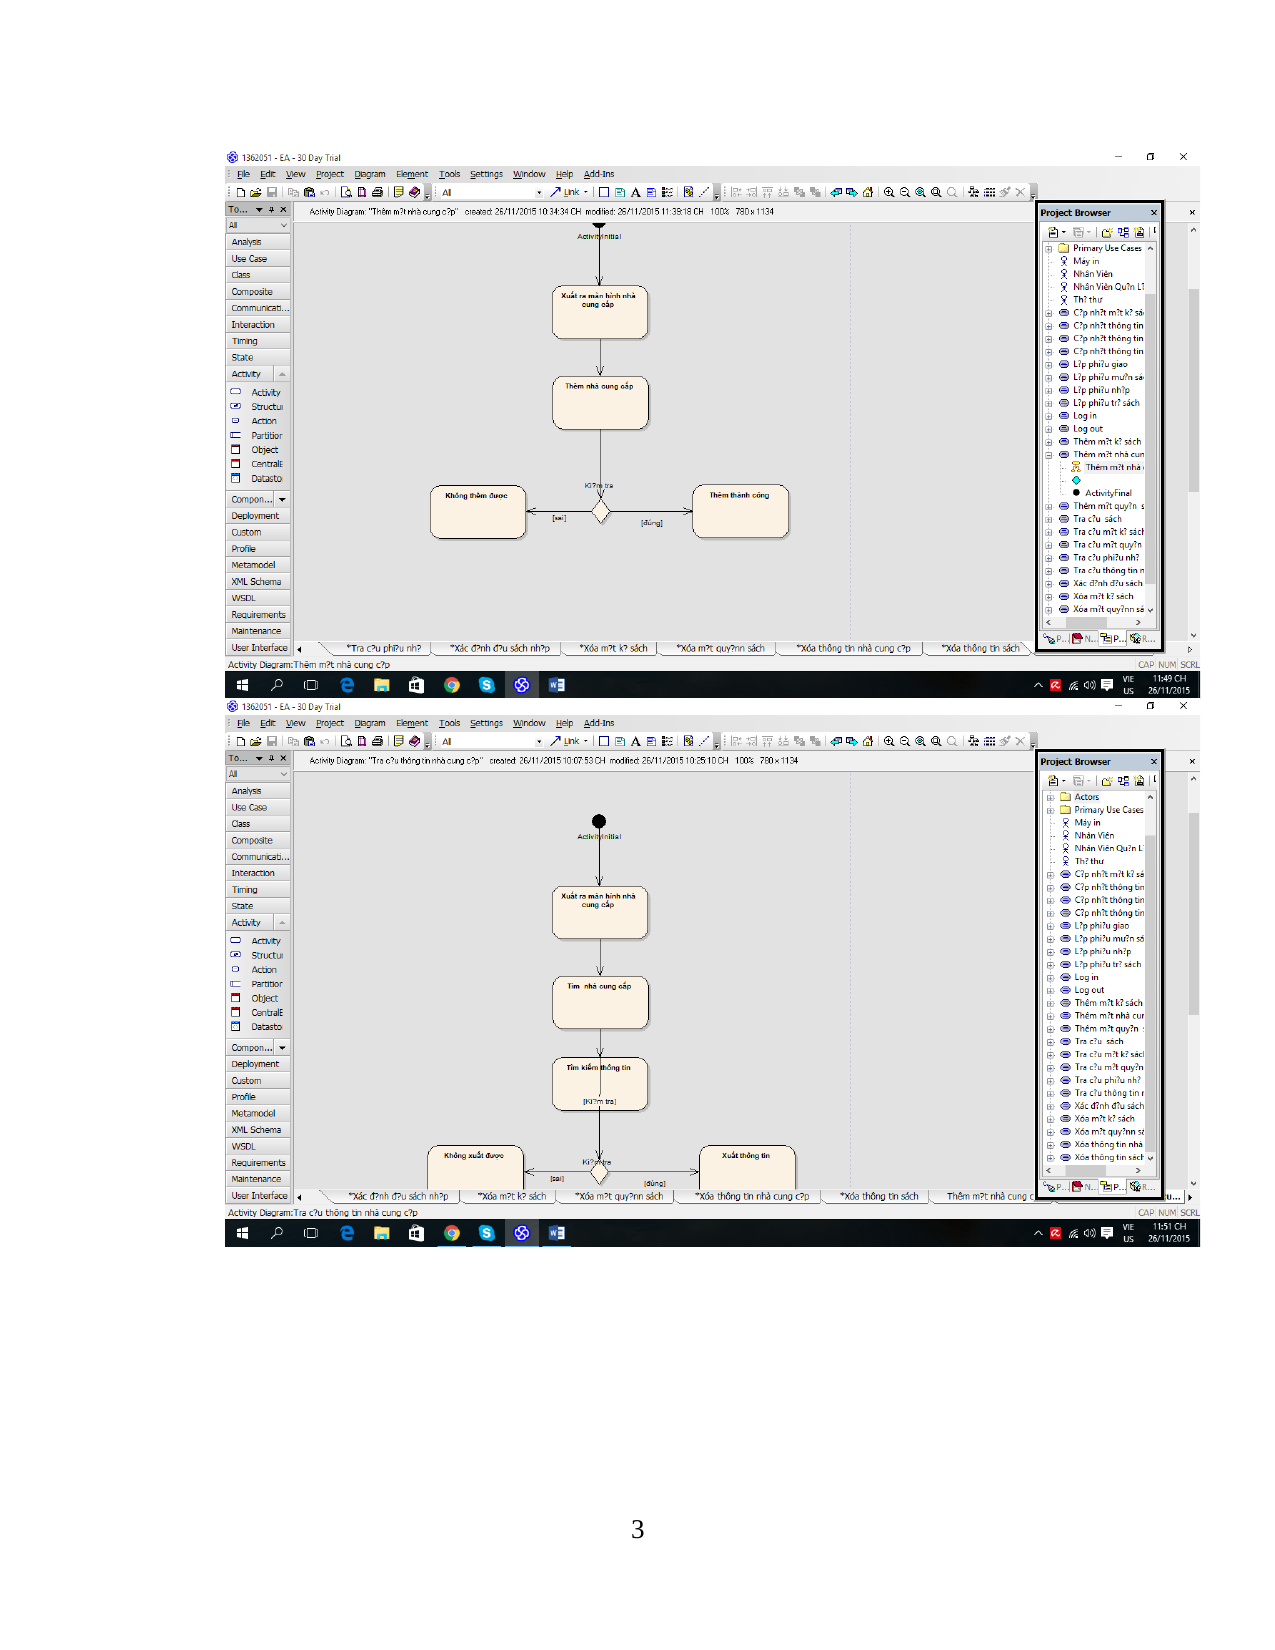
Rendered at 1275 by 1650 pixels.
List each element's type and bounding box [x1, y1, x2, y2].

picture [225, 150, 1200, 1247]
